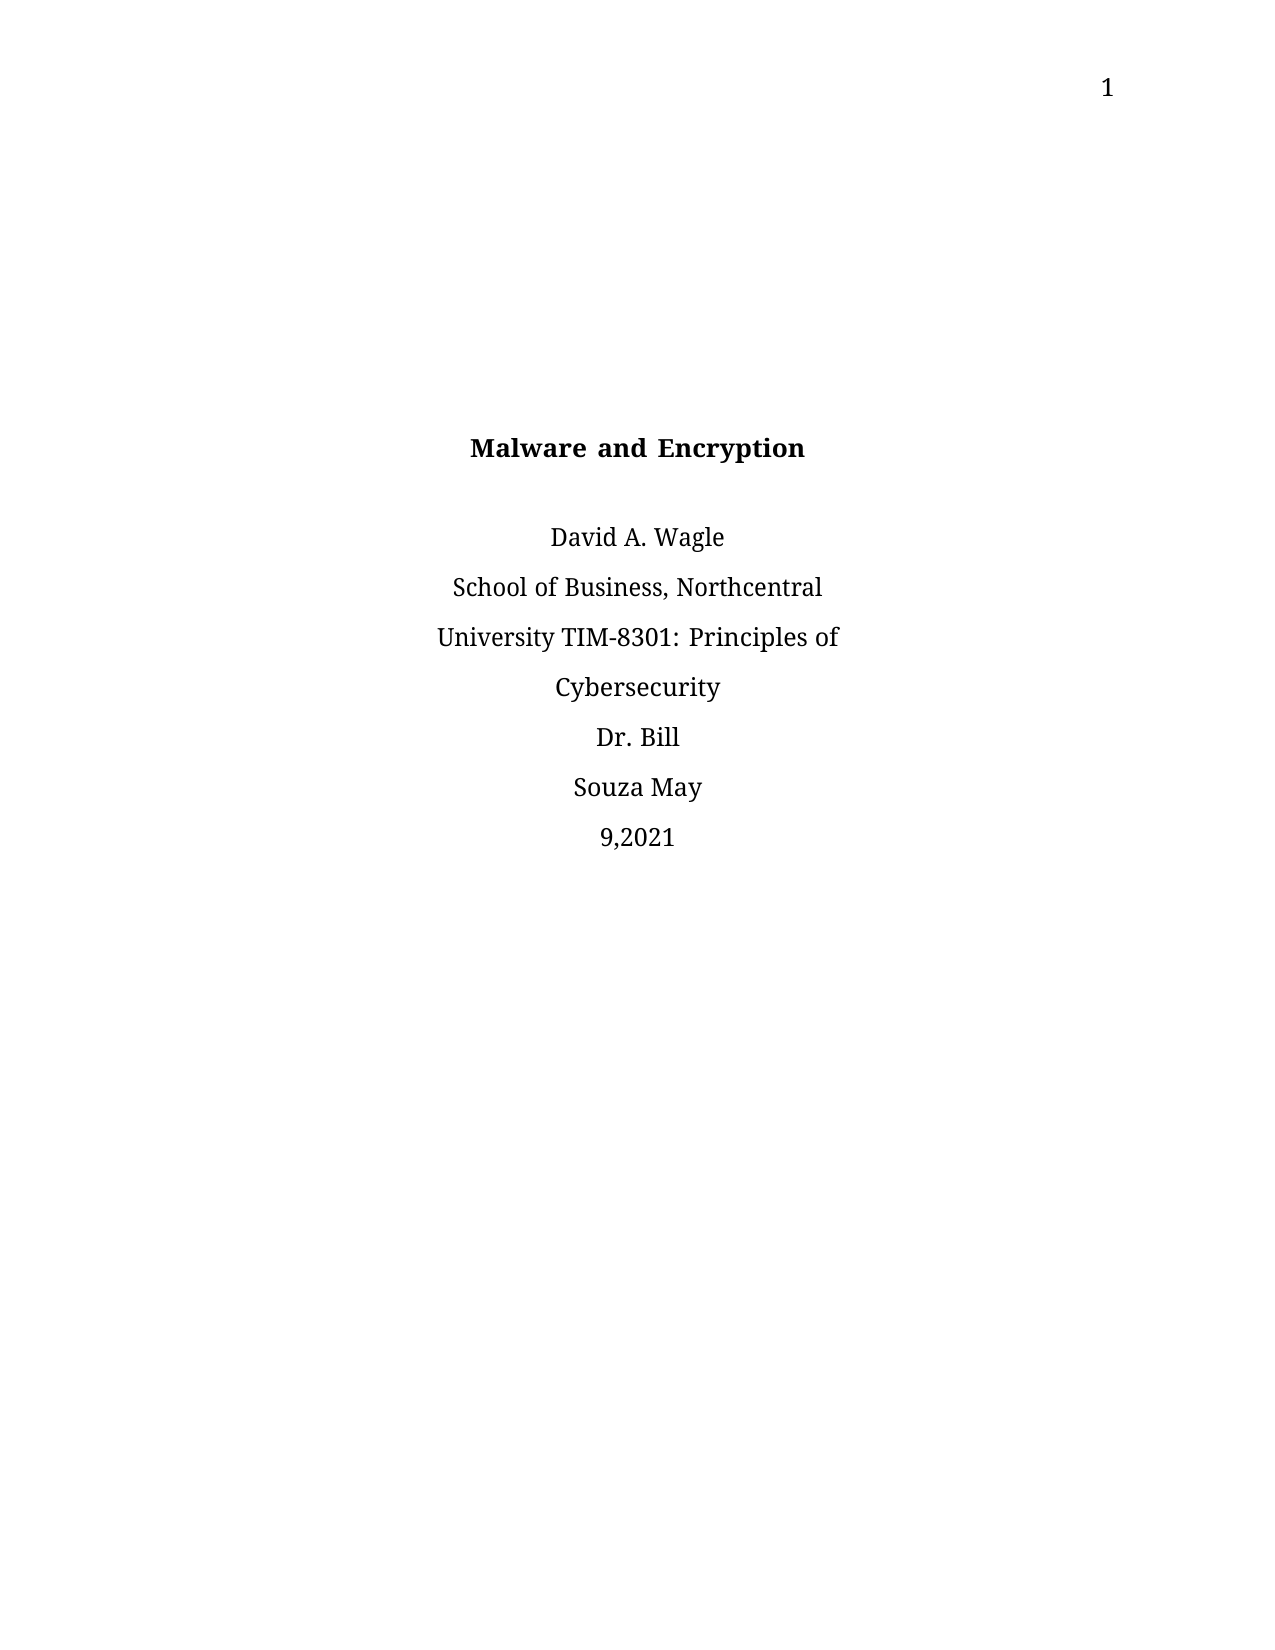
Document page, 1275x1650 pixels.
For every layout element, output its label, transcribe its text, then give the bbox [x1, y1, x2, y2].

text Dr. Bill Souza May 9,2021 [561, 719, 715, 853]
text David A. Wagle [405, 519, 869, 553]
subtitle Malware and Encryption [406, 431, 869, 465]
text School of Business, Northcentral University TIM-8301: Principles of Cybersecurity [406, 569, 869, 703]
